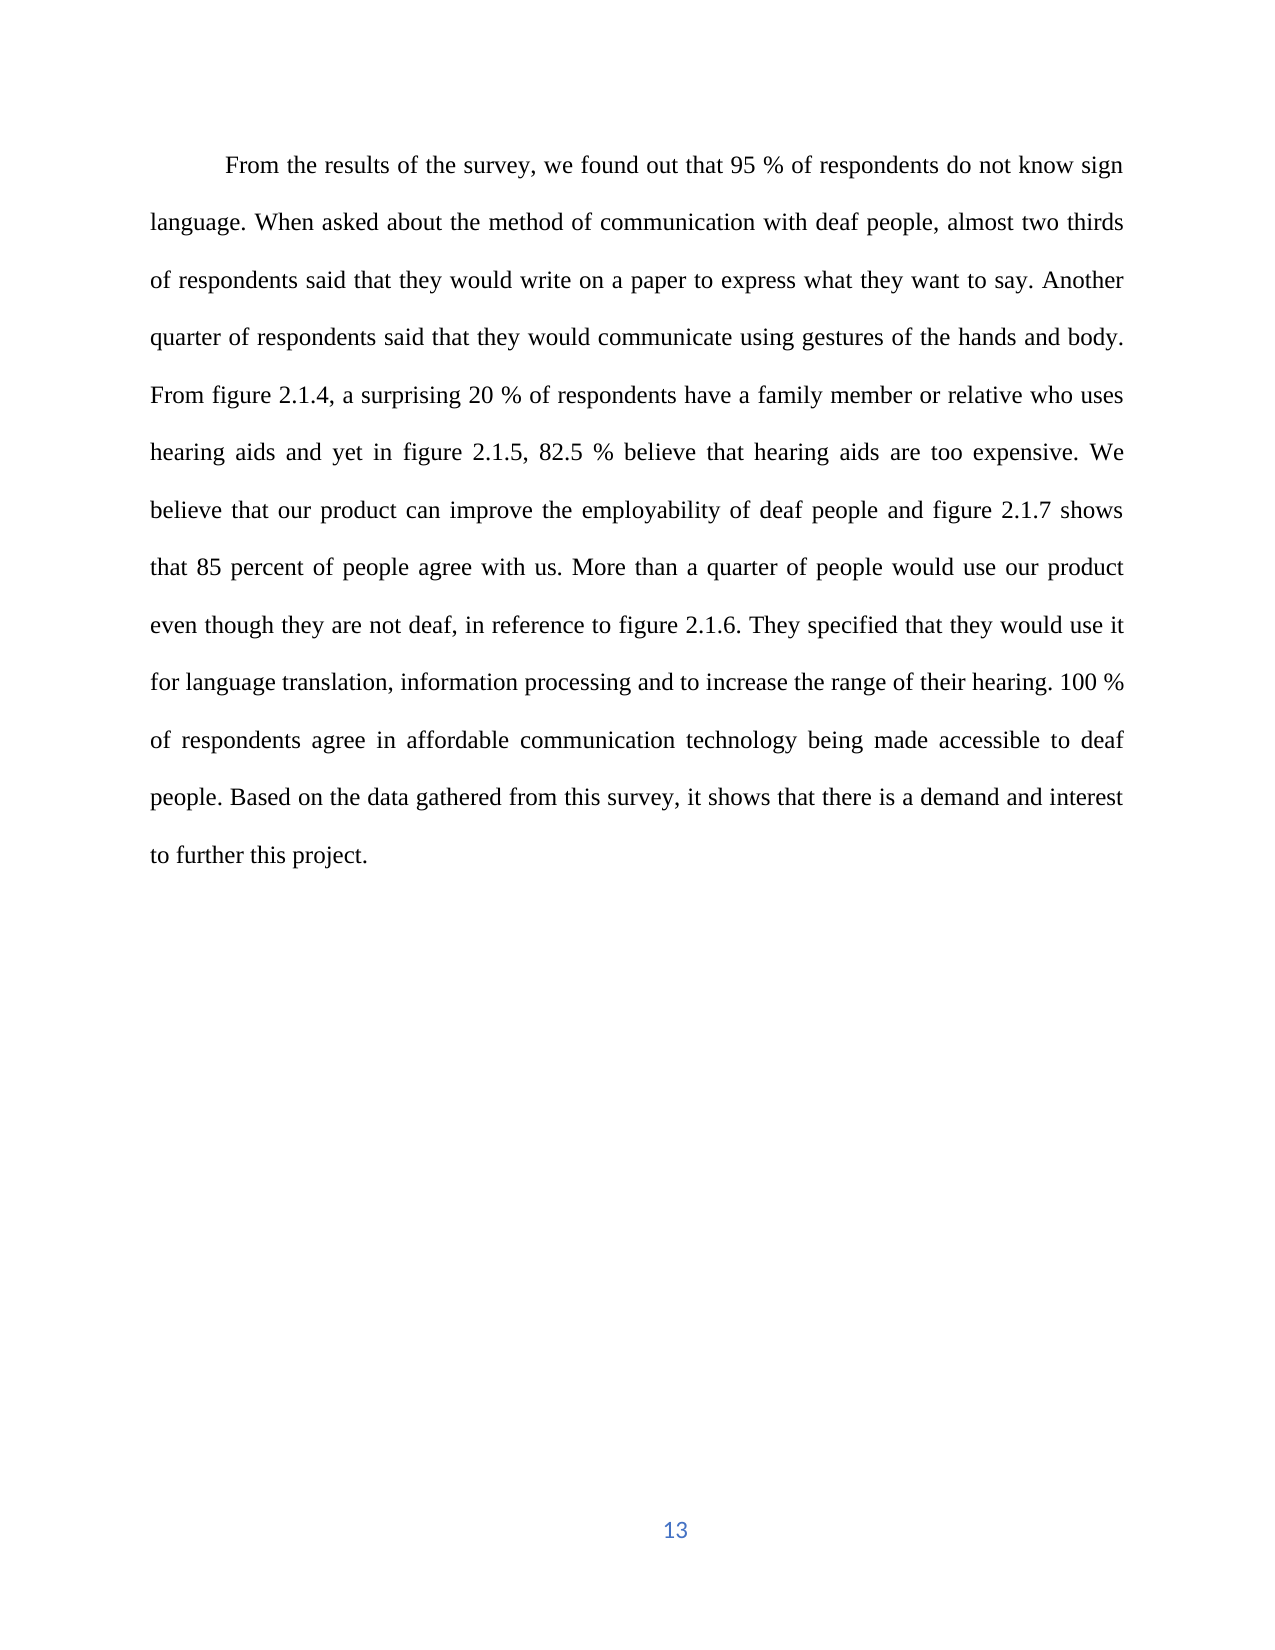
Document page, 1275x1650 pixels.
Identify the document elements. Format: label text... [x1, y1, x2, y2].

text From the results of the survey, we found out that 95 % of respondents do not know sign language. When asked about the method of communication with deaf people, almost two thirds of respondents said that they would write on a paper to express what they want to say. Another quarter of respondents said that they would communicate using gestures of the hands and body. From figure 2.1.4, a surprising 20 % of respondents have a family member or relative who uses hearing aids and yet in figure 2.1.5, 82.5 % believe that hearing aids are too expensive. We believe that our product can improve the employability of deaf people and figure 2.1.7 shows that 85 percent of people agree with us. More than a quarter of people would use our product even though they are not deaf, in reference to figure 2.1.6. They specified that they would use it for language translation, information processing and to increase the range of their hearing. 100 % of respondents agree in affordable communication technology being made accessible to deaf people. Based on the data gathered from this survey, it shows that there is a demand and interest to further this project. [150, 150, 1125, 869]
